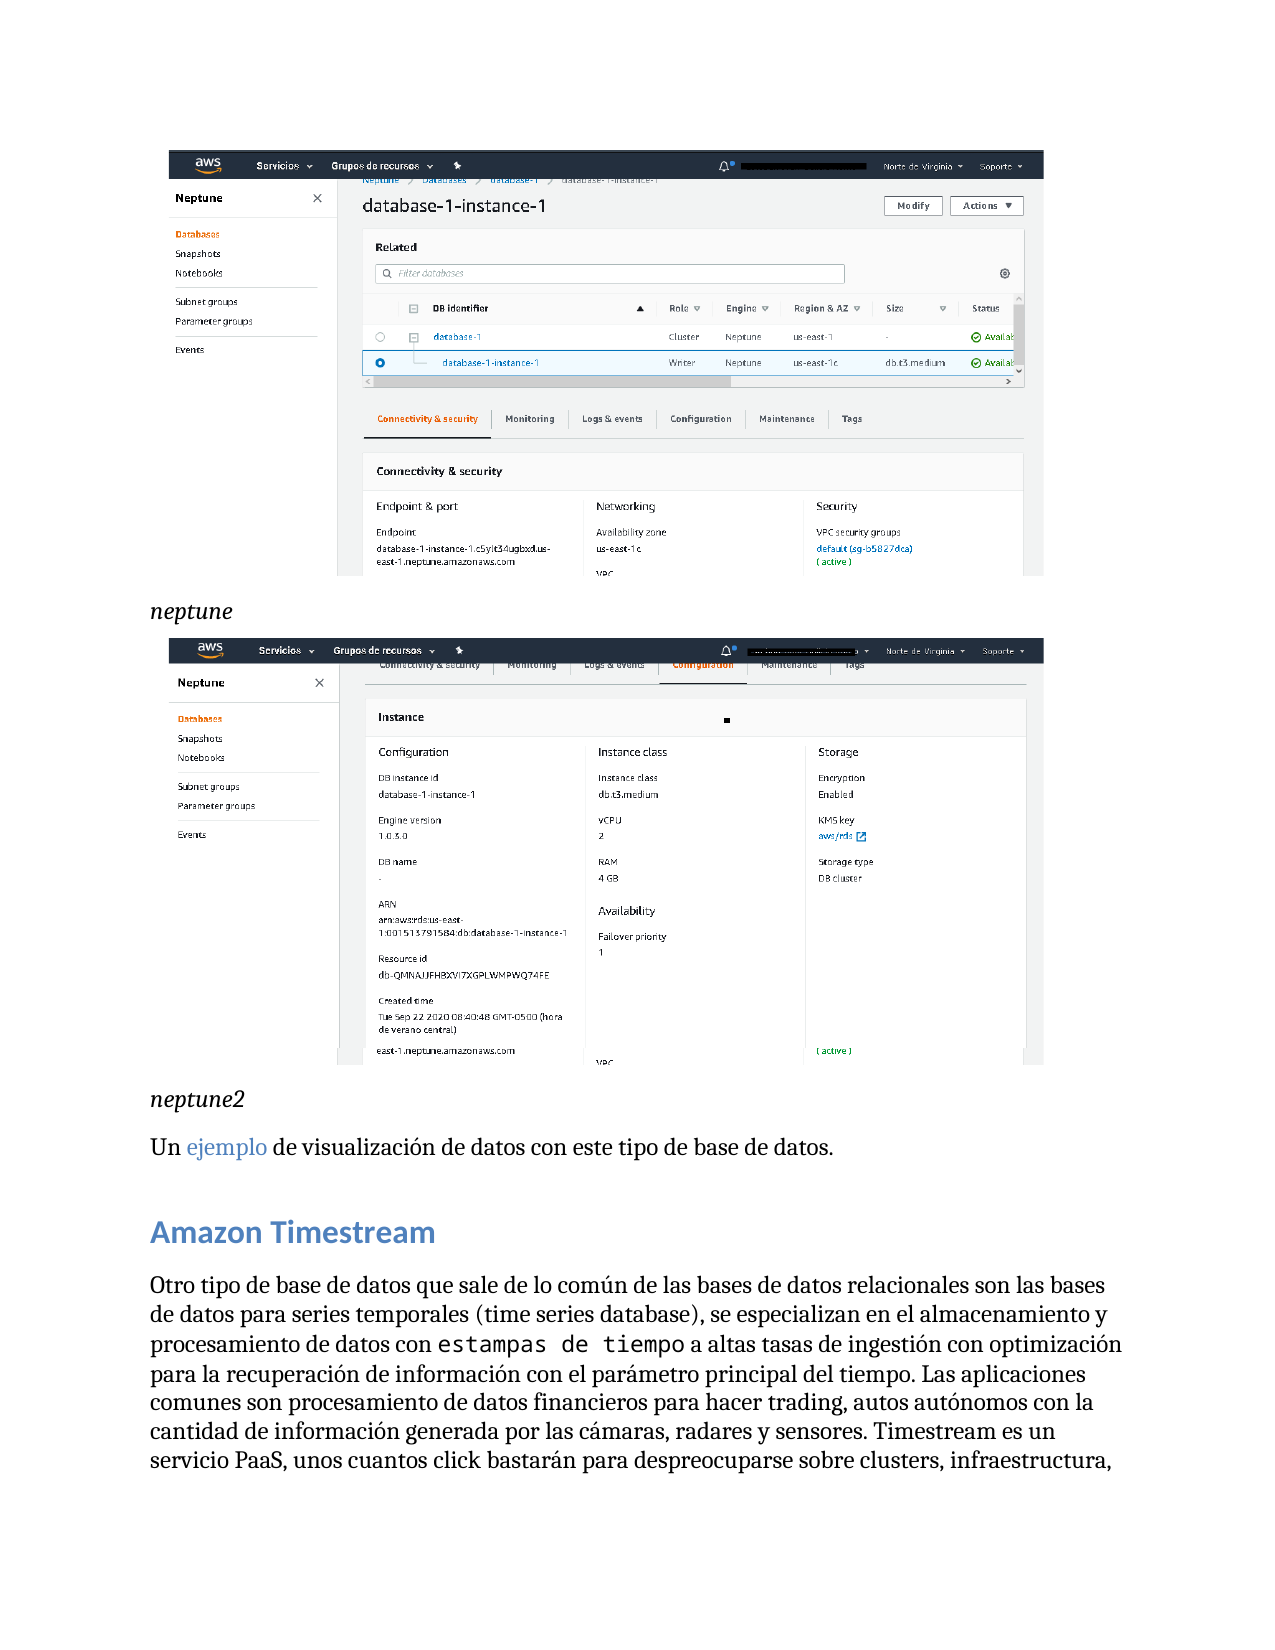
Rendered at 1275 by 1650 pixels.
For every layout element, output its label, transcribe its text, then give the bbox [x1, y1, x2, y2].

subtitle Amazon Timestream [150, 1211, 1125, 1252]
picture [168, 638, 1044, 1065]
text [150, 1271, 1125, 1474]
text neptune2 [150, 1085, 1125, 1114]
picture [168, 150, 1044, 576]
text Un ejemplo de visualización de datos con este tipo de base de datos. [150, 1132, 1125, 1161]
text neptune [150, 597, 1125, 626]
